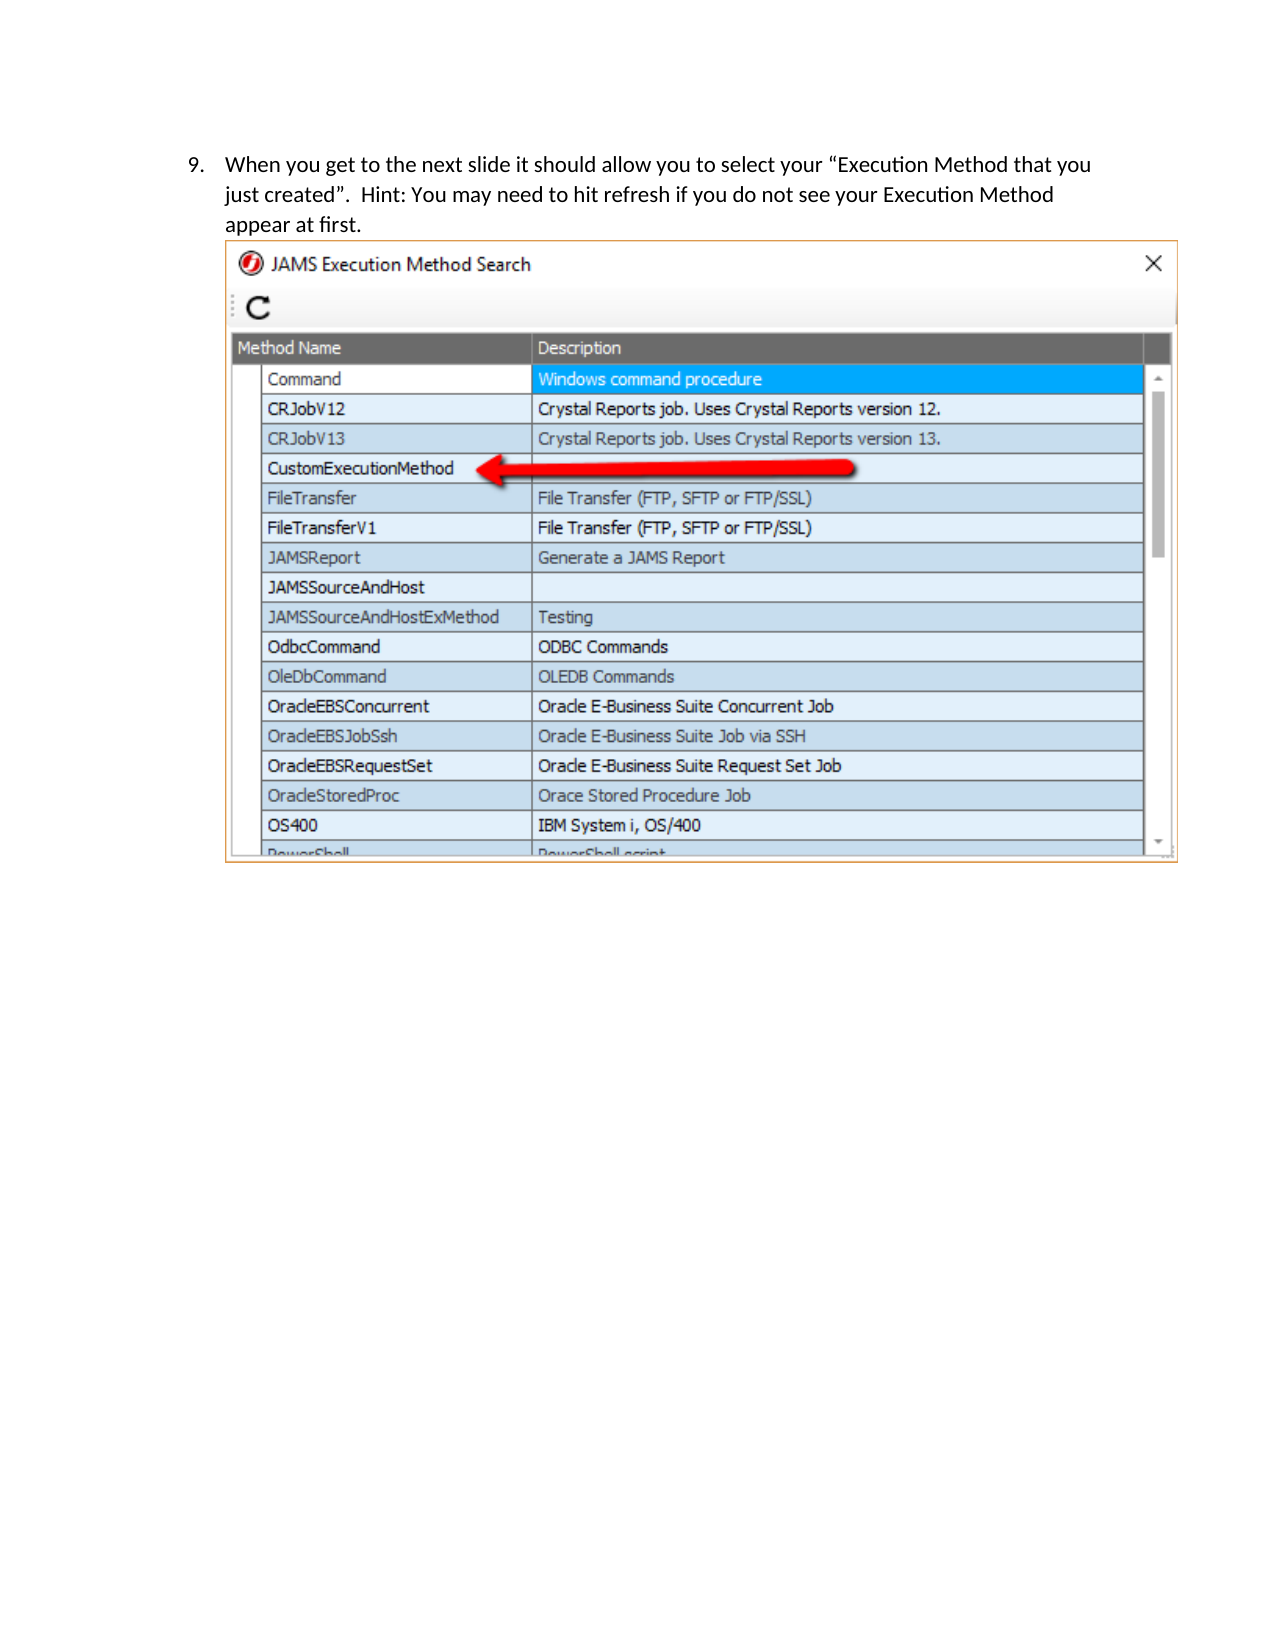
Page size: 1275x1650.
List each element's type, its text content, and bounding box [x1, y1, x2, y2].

list When you get to the next slide it should allow you to select your “Execution Method that you just created”. Hint: You may need to hit refresh if you do not see your Execution Method appear at first. [187, 150, 1125, 238]
picture [225, 240, 1178, 863]
